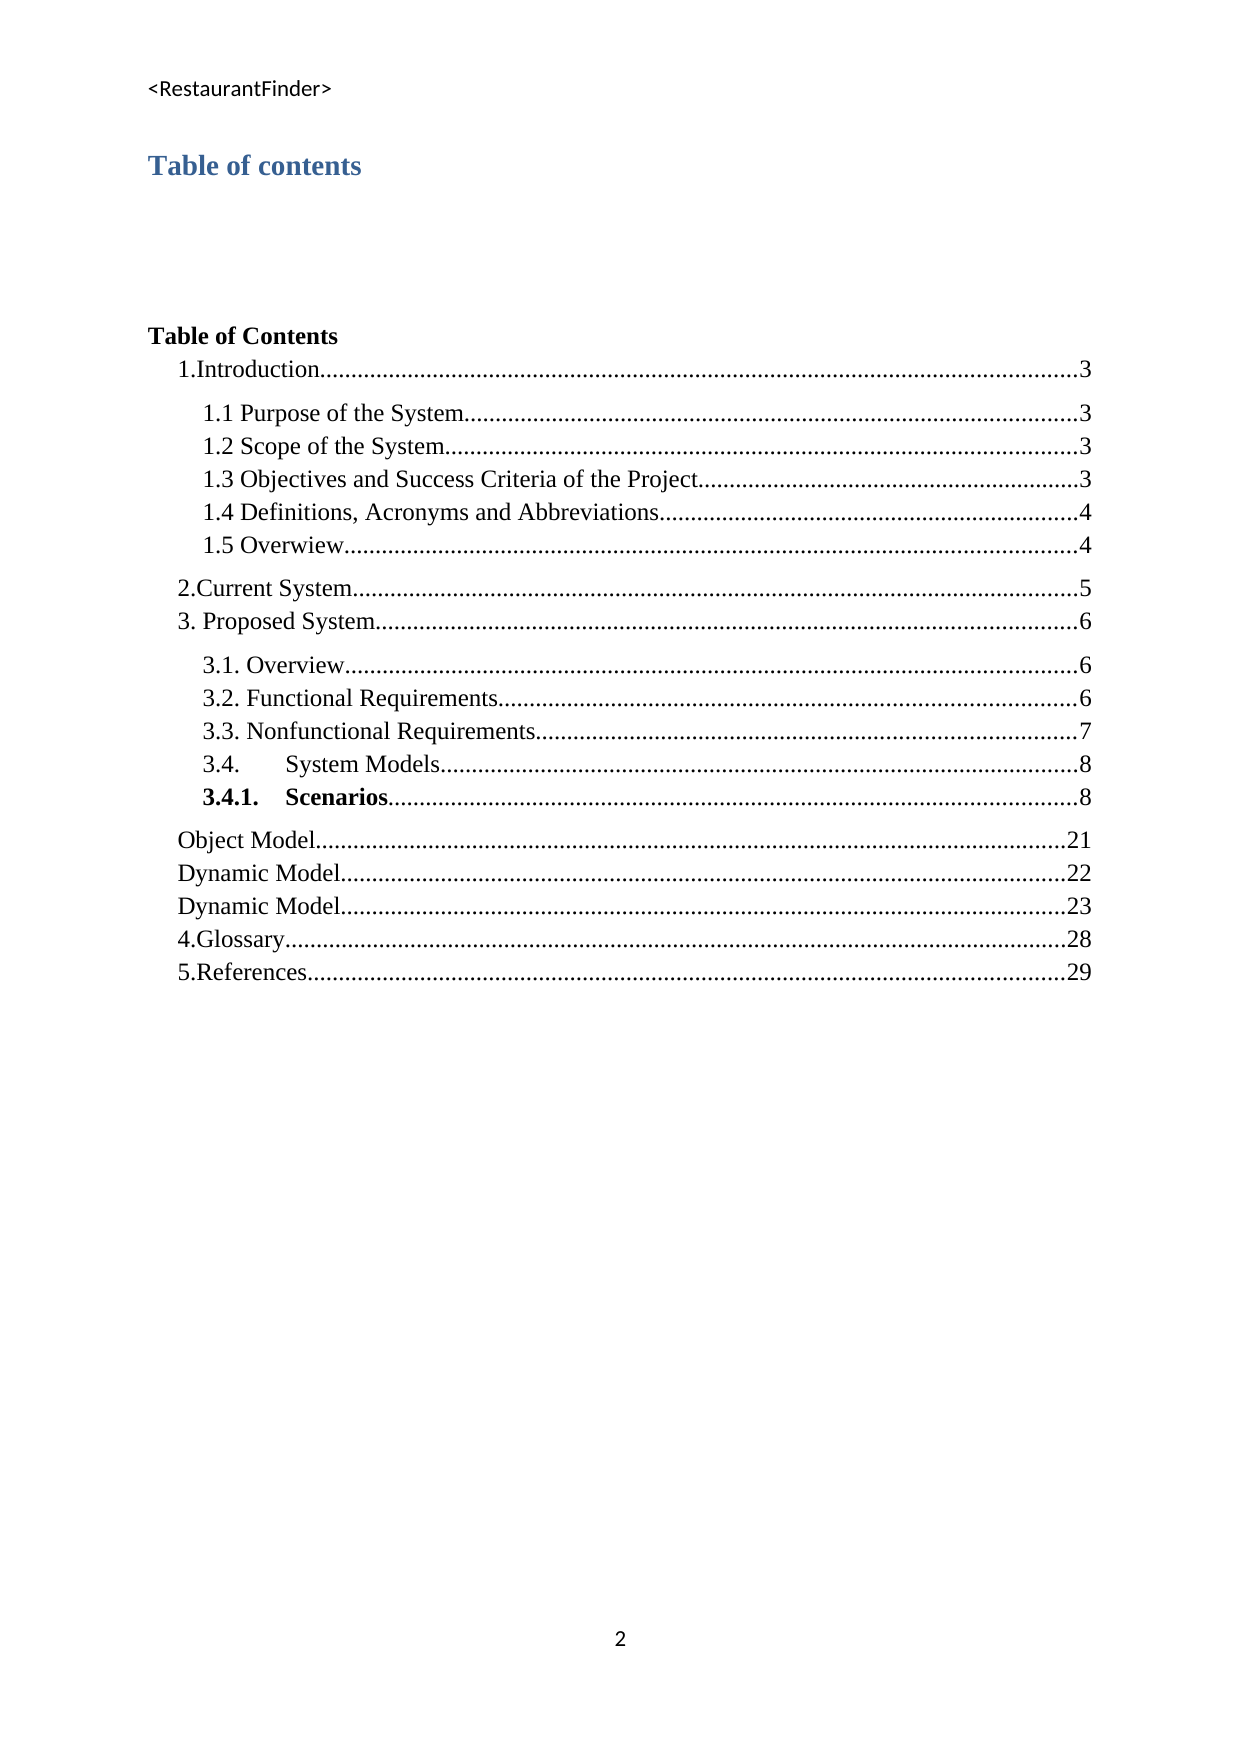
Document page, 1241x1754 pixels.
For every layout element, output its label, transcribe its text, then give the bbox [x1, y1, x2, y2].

subtitle Table of contents [148, 148, 1093, 181]
